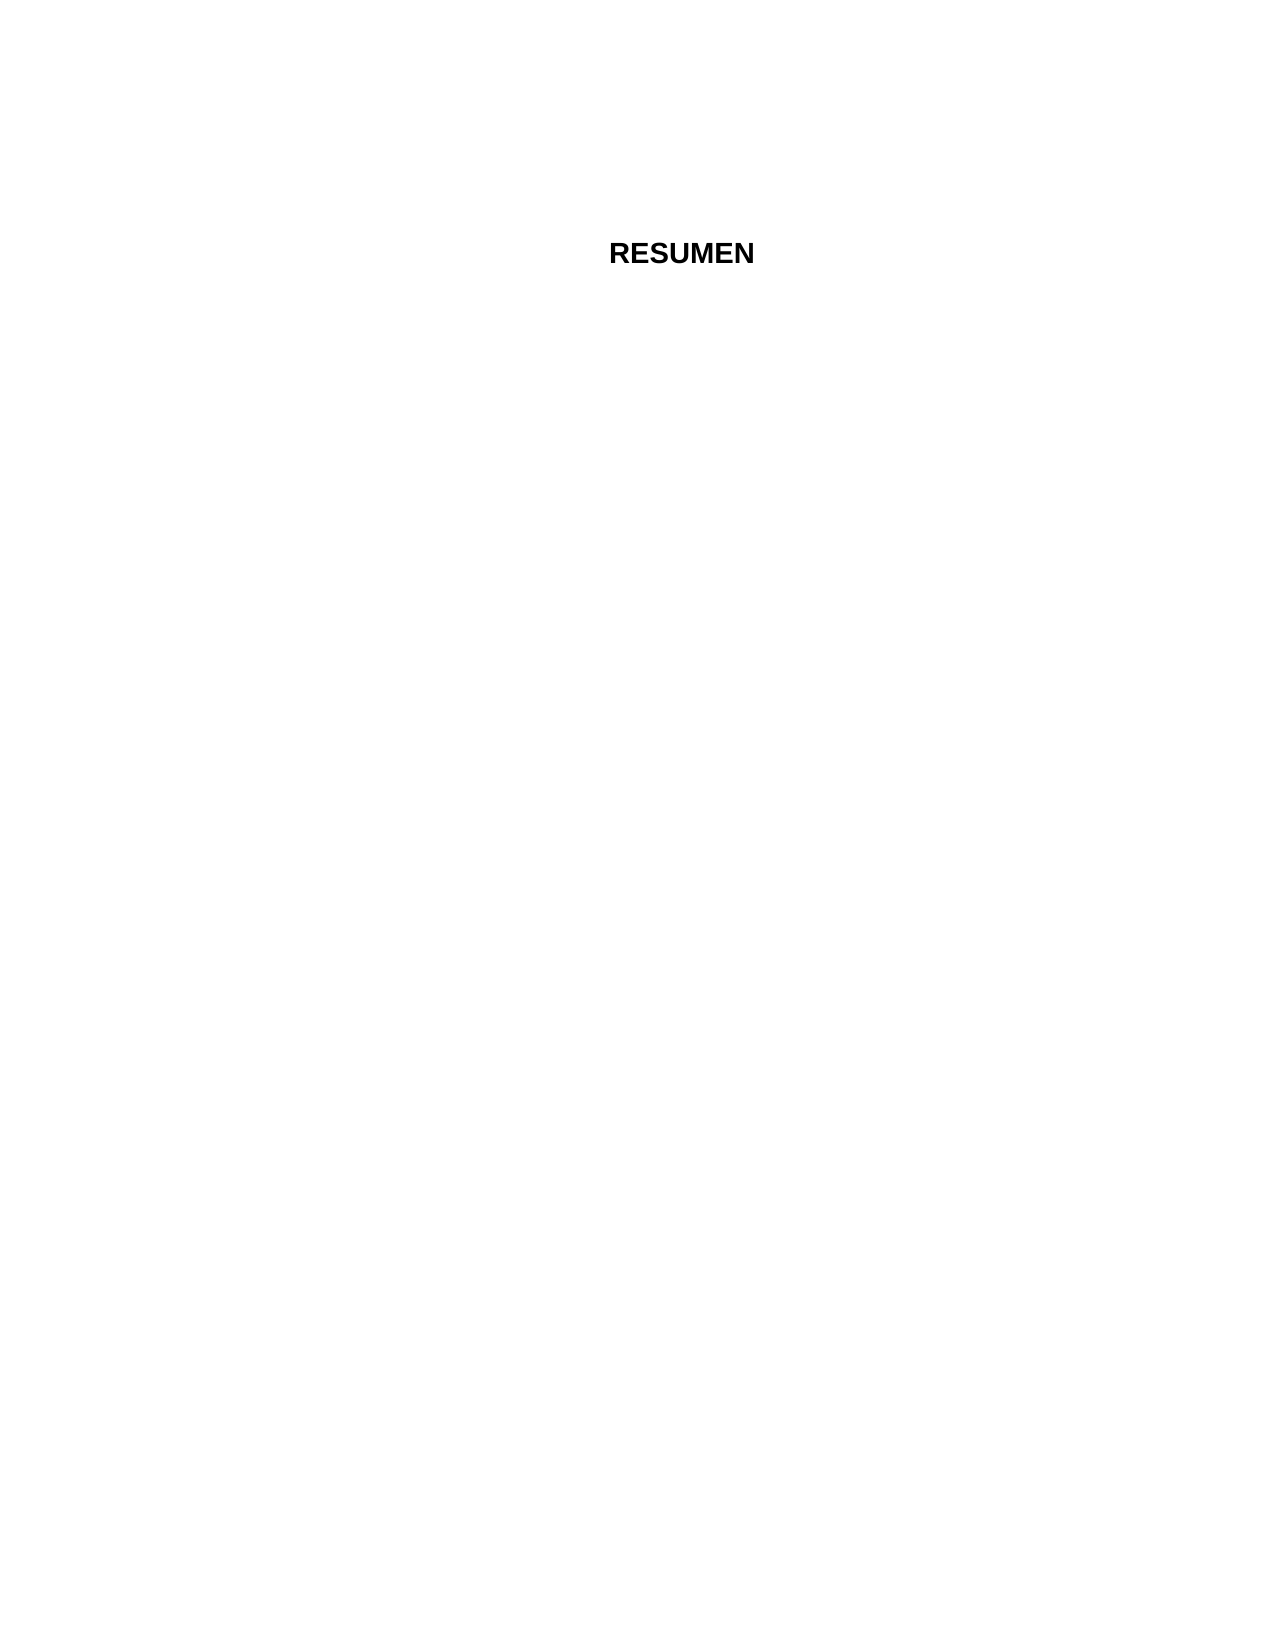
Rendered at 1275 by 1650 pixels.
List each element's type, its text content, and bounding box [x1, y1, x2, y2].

text RESUMEN [236, 236, 1127, 270]
